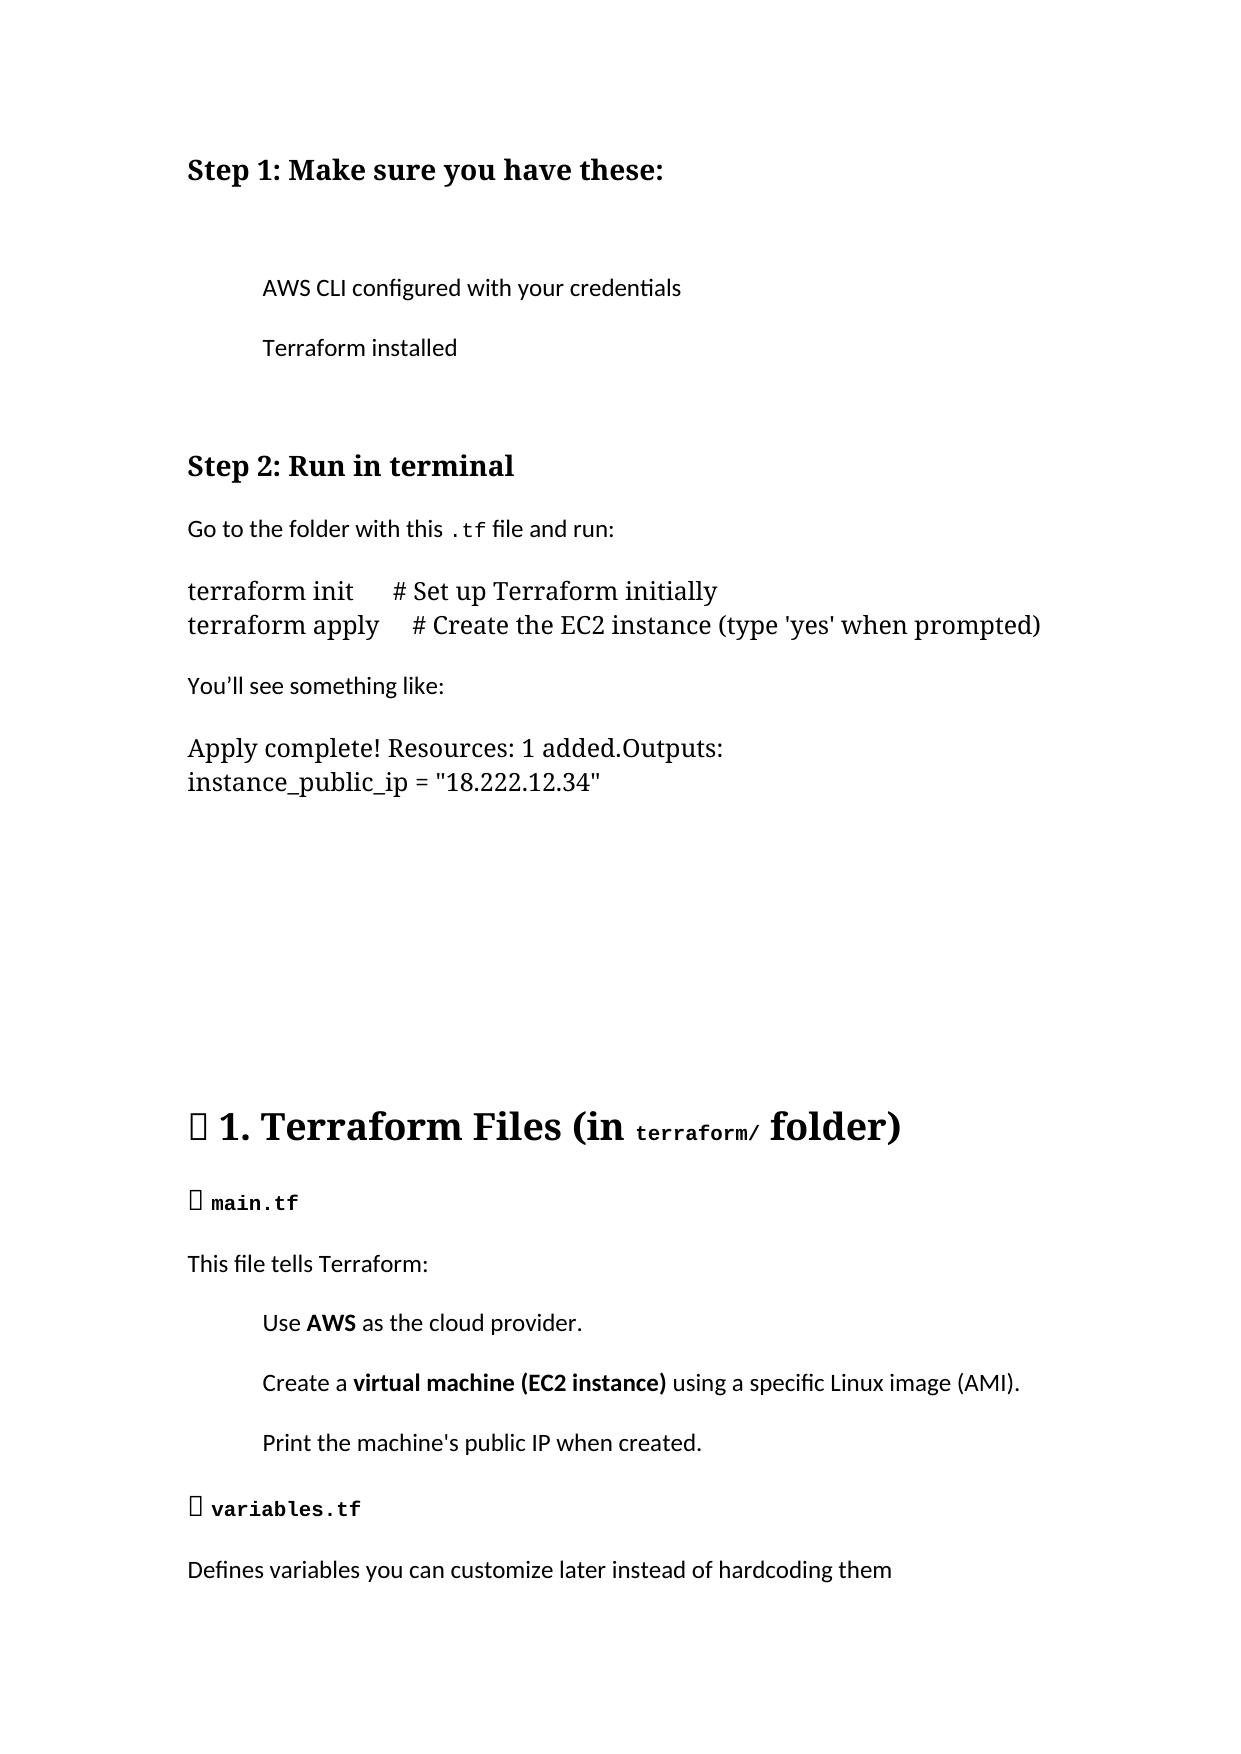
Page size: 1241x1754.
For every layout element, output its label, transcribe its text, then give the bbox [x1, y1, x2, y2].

subtitle 🔸 main.tf [187, 1180, 1053, 1218]
text AWS CLI configured with your credentials [262, 272, 1053, 303]
subtitle 💠 1. Terraform Files (in terraform/ folder) [187, 1100, 1053, 1151]
subtitle Step 2: Run in terminal [187, 446, 1053, 484]
text Print the machine's public IP when created. [262, 1427, 1053, 1457]
text You’ll see something like: [187, 671, 1053, 701]
text Use AWS as the cloud provider. [262, 1307, 1053, 1338]
text Apply complete! Resources: 1 added.Outputs: [187, 730, 1053, 764]
text instance_public_ip = "18.222.12.34" [187, 764, 1053, 798]
subtitle Step 1: Make sure you have these: [187, 150, 1053, 188]
text This file tells Terraform: [187, 1248, 1053, 1278]
text Go to the folder with this .tf file and run: [187, 513, 1053, 544]
text Create a virtual machine (EC2 instance) using a specific Linux image (AMI). [262, 1367, 1053, 1398]
text terraform apply # Create the EC2 instance (type 'yes' when prompted) [187, 607, 1053, 641]
text terraform init # Set up Terraform initially [187, 573, 1053, 607]
subtitle 🔸 variables.tf [187, 1486, 1053, 1525]
text Defines variables you can customize later instead of hardcoding them [187, 1554, 1053, 1584]
text Terraform installed [262, 332, 1053, 362]
